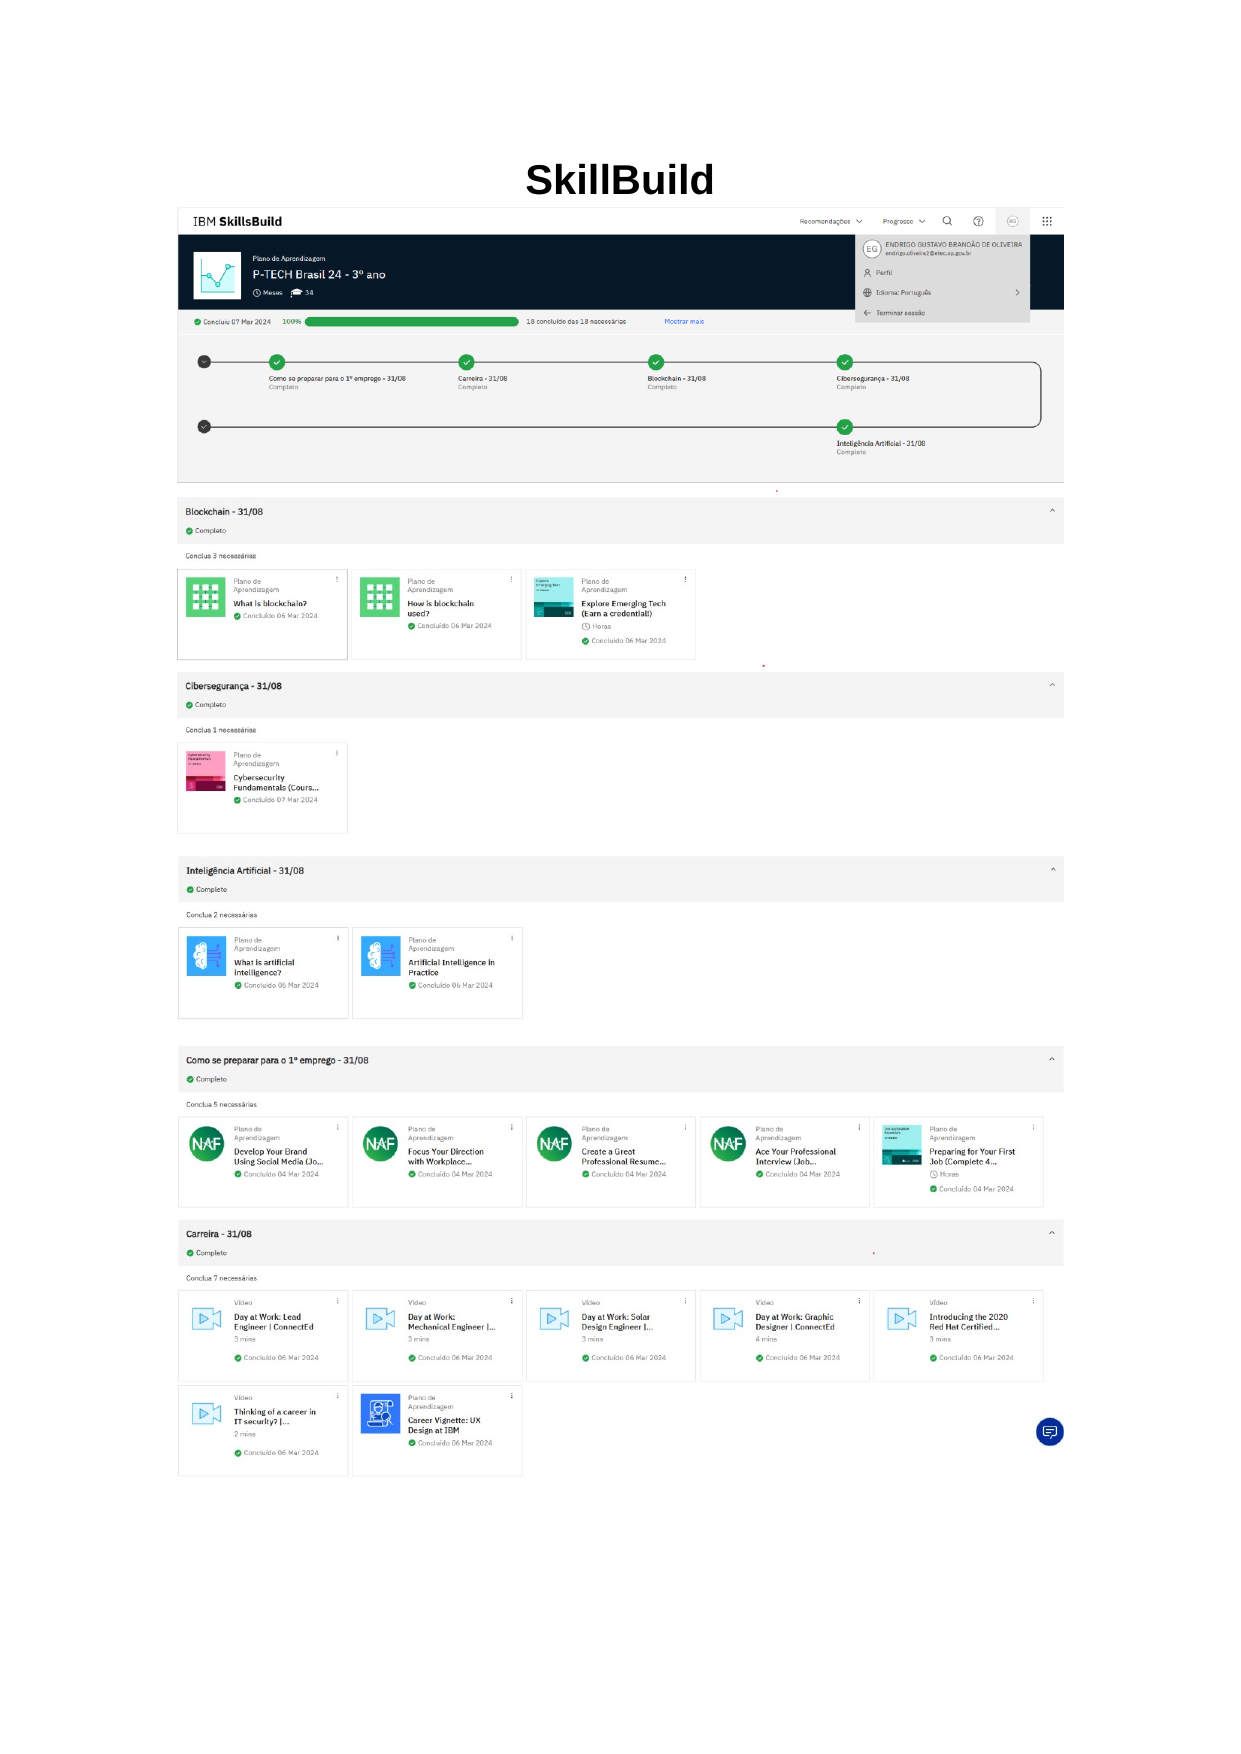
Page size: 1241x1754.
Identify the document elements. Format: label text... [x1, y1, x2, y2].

picture [177, 855, 1064, 1042]
picture [177, 496, 1064, 834]
text SkillBuild [177, 156, 1063, 203]
picture [177, 1045, 1064, 1482]
picture [177, 207, 1064, 492]
